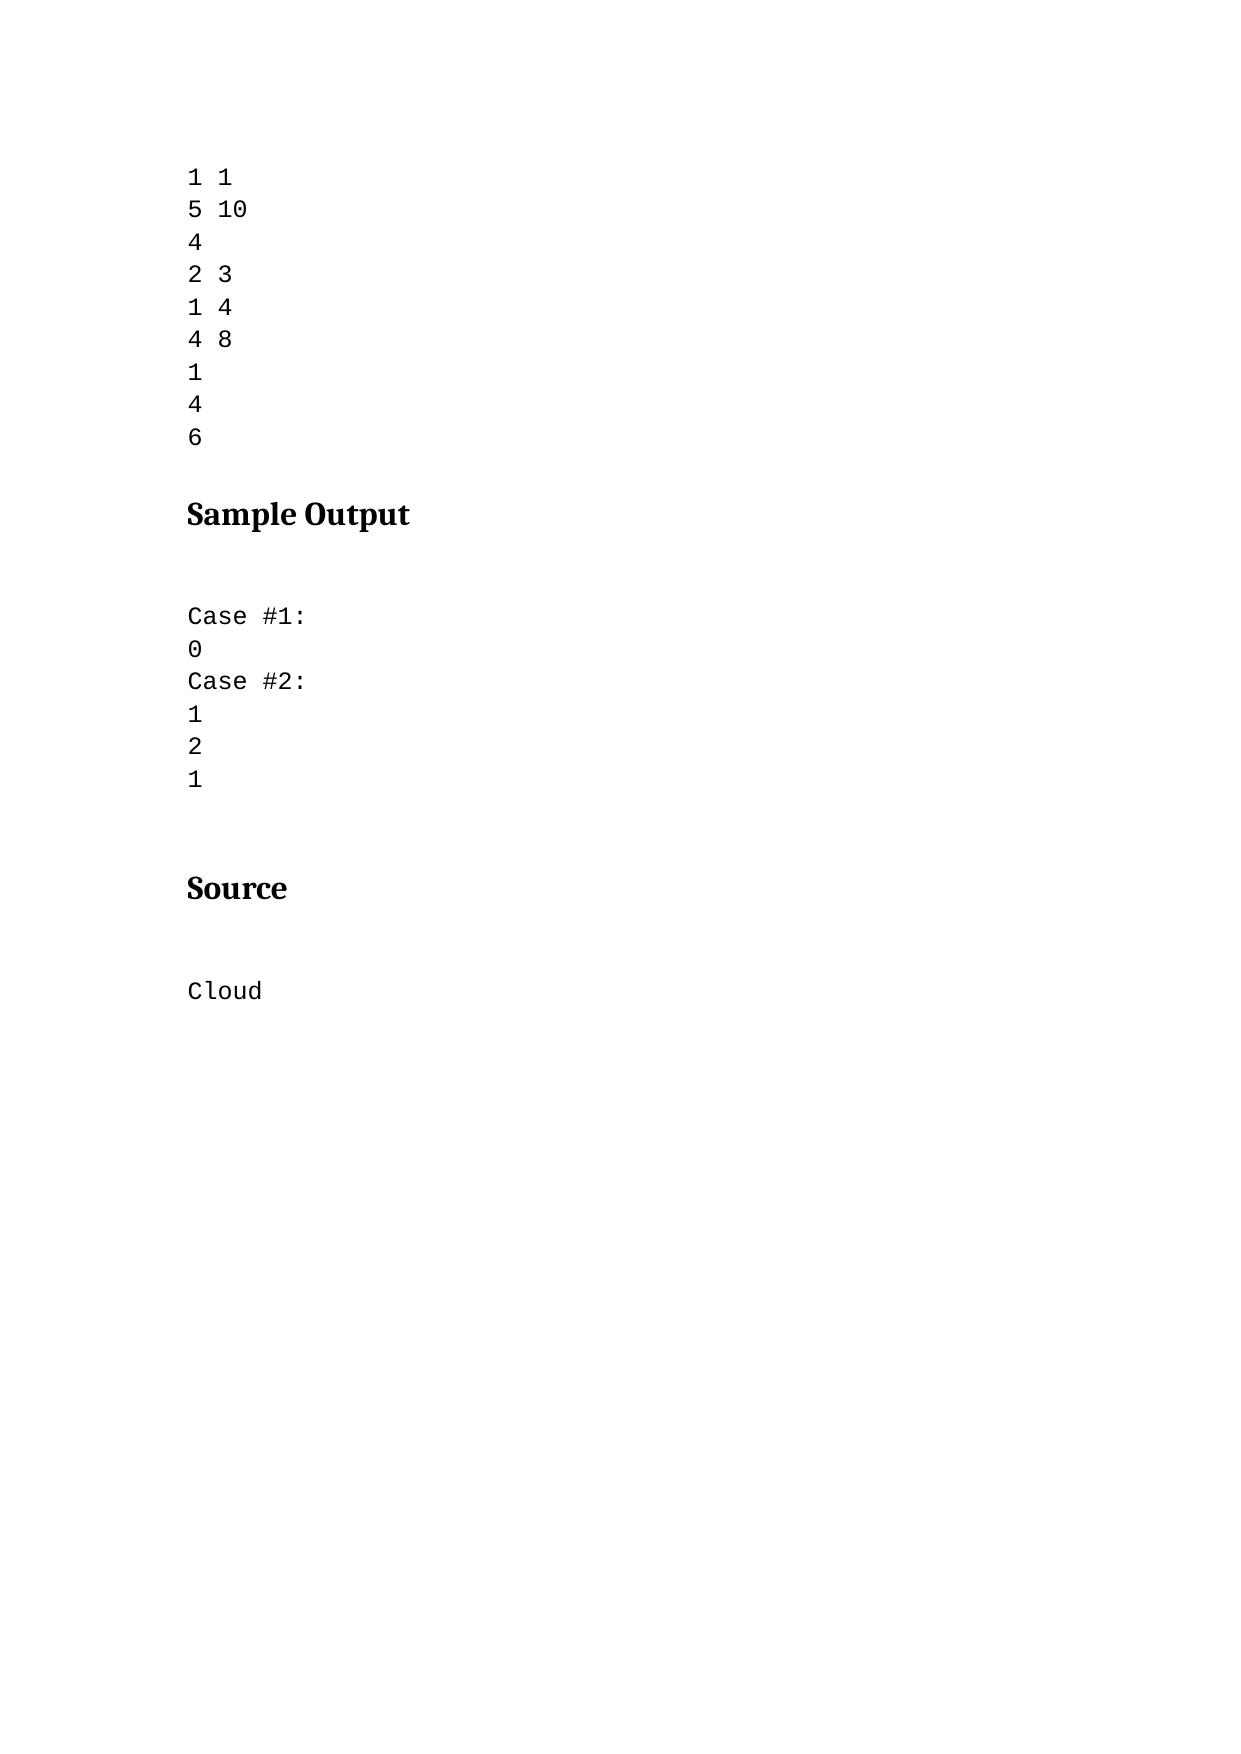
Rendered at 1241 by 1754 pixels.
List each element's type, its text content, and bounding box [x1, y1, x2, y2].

text 1 1 [187, 162, 1053, 194]
text 1 [187, 764, 1053, 797]
text 1 4 [187, 292, 1053, 324]
text 2 [187, 732, 1053, 764]
text Cloud [187, 976, 1053, 1009]
text 1 [187, 357, 1053, 389]
text Case #1: [187, 602, 1053, 634]
text 4 8 [187, 324, 1053, 357]
text 0 [187, 634, 1053, 667]
subtitle Source [187, 856, 1053, 921]
text 6 [187, 422, 1053, 454]
subtitle Sample Output [187, 482, 1053, 547]
text 4 [187, 389, 1053, 422]
text 2 3 [187, 259, 1053, 292]
text 1 [187, 699, 1053, 732]
text 4 [187, 227, 1053, 259]
text Case #2: [187, 667, 1053, 699]
text 5 10 [187, 194, 1053, 227]
